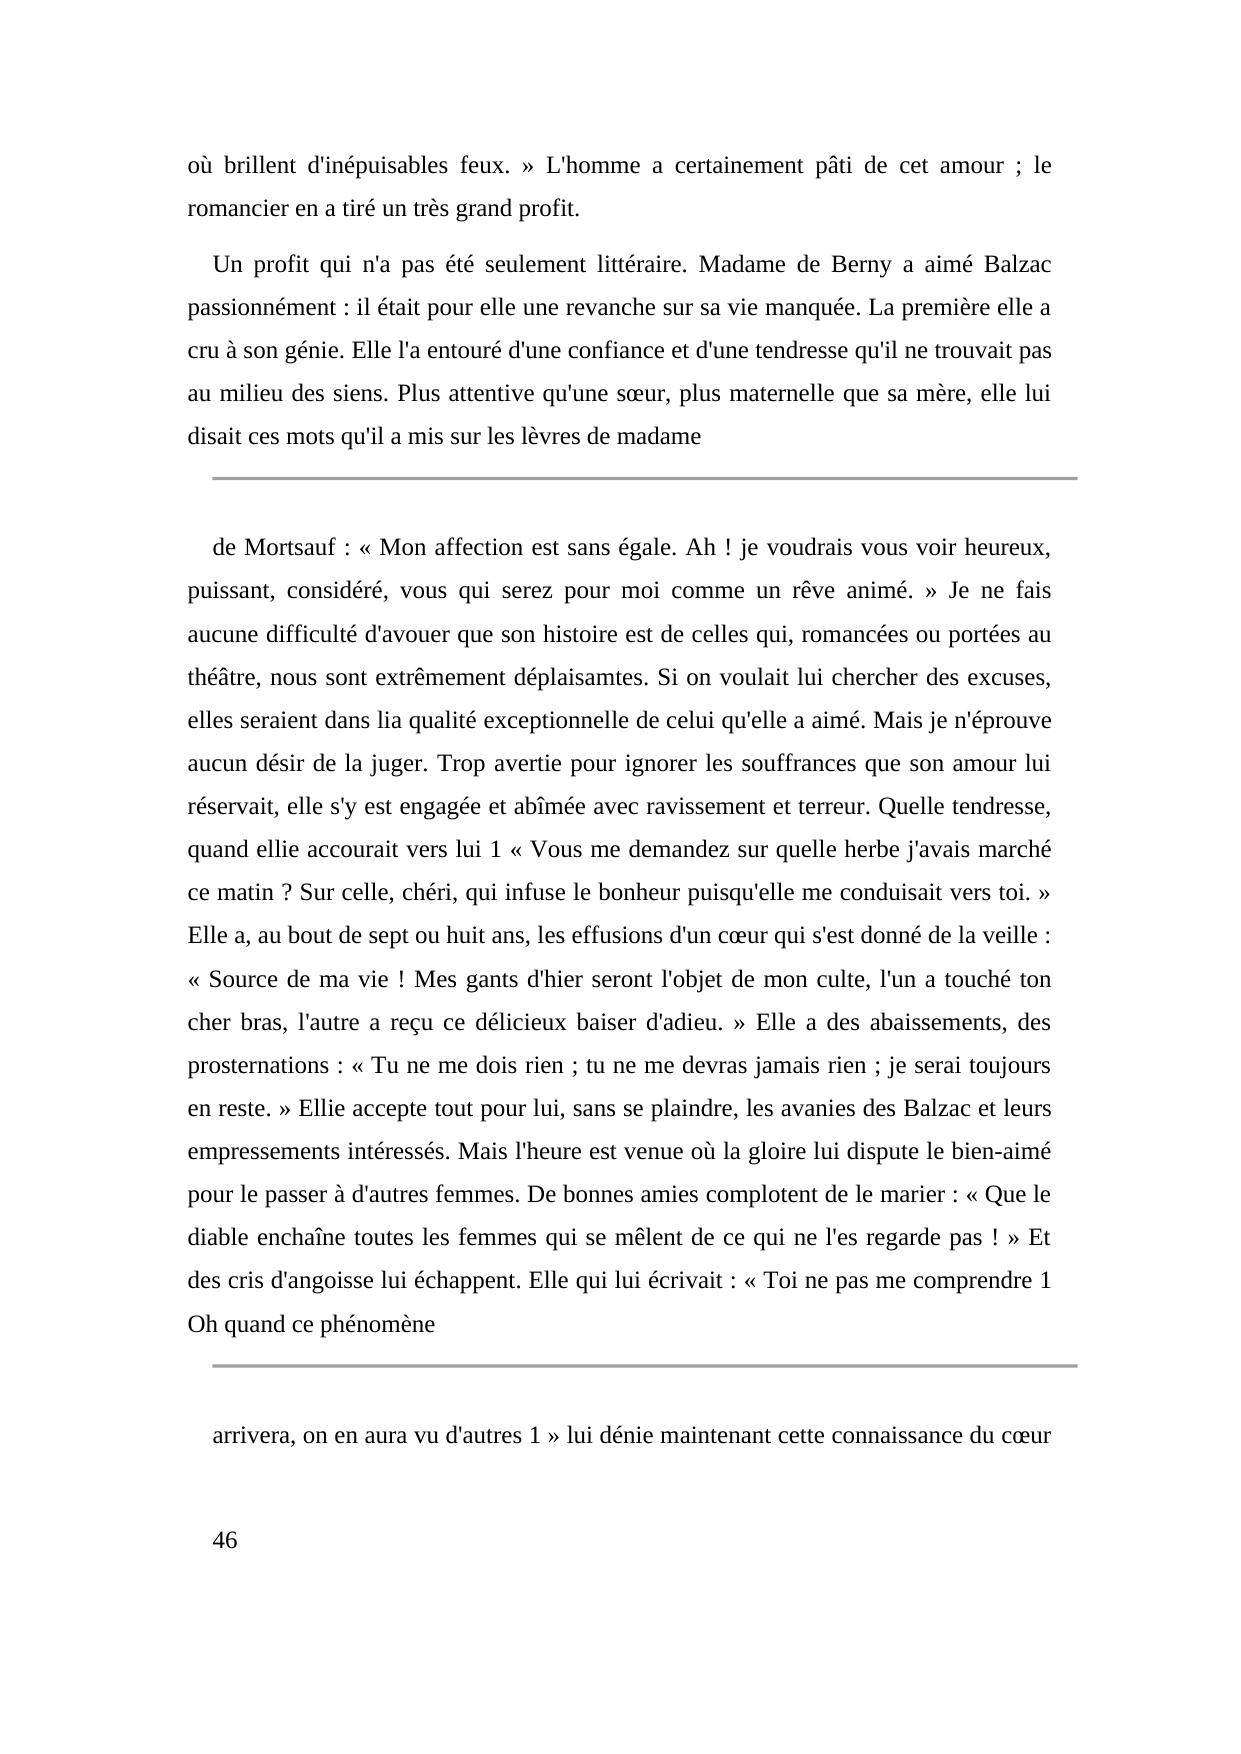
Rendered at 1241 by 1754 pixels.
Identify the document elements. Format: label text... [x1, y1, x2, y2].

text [187, 1420, 1053, 1449]
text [187, 150, 1053, 222]
text Un profit qui n'a pas été seulement littéraire. Madame de Berny a aimé Balzac passionnément : il était pour elle une revanche sur sa vie manquée. La première elle a cru à son génie. Elle l'a entouré d'une confiance et d'une tendresse qu'il ne trouvait pas au milieu des siens. Plus attentive qu'une sœur, plus maternelle que sa mère, elle lui disait ces mots qu'il a mis sur les lèvres de madame [187, 249, 1053, 450]
text de Mortsauf : « Mon affection est sans égale. Ah ! je voudrais vous voir heureux, puissant, considéré, vous qui serez pour moi comme un rêve animé. » Je ne fais aucune difficulté d'avouer que son histoire est de celles qui, romancées ou portées au théâtre, nous sont extrêmement déplaisamtes. Si on voulait lui chercher des excuses, elles seraient dans lia qualité exceptionnelle de celui qu'elle a aimé. Mais je n'éprouve aucun désir de la juger. Trop avertie pour ignorer les souffrances que son amour lui réservait, elle s'y est engagée et abîmée avec ravissement et terreur. Quelle tendresse, quand ellie accourait vers lui 1 « Vous me demandez sur quelle herbe j'avais marché ce matin ? Sur celle, chéri, qui infuse le bonheur puisqu'elle me conduisait vers toi. » Elle a, au bout de sept ou huit ans, les effusions d'un cœur qui s'est donné de la veille : « Source de ma vie ! Mes gants d'hier seront l'objet de mon culte, l'un a touché ton cher bras, l'autre a reçu ce délicieux baiser d'adieu. » Elle a des abaissements, des prosternations : « Tu ne me dois rien ; tu ne me devras jamais rien ; je serai toujours en reste. » Ellie accepte tout pour lui, sans se plaindre, les avanies des Balzac et leurs empressements intéressés. Mais l'heure est venue où la gloire lui dispute le bien-aimé pour le passer à d'autres femmes. De bonnes amies complotent de le marier : « Que le diable enchaîne toutes les femmes qui se mêlent de ce qui ne l'es regarde pas ! » Et des cris d'angoisse lui échappent. Elle qui lui écrivait : « Toi ne pas me comprendre 1 Oh quand ce phénomène [187, 532, 1053, 1337]
